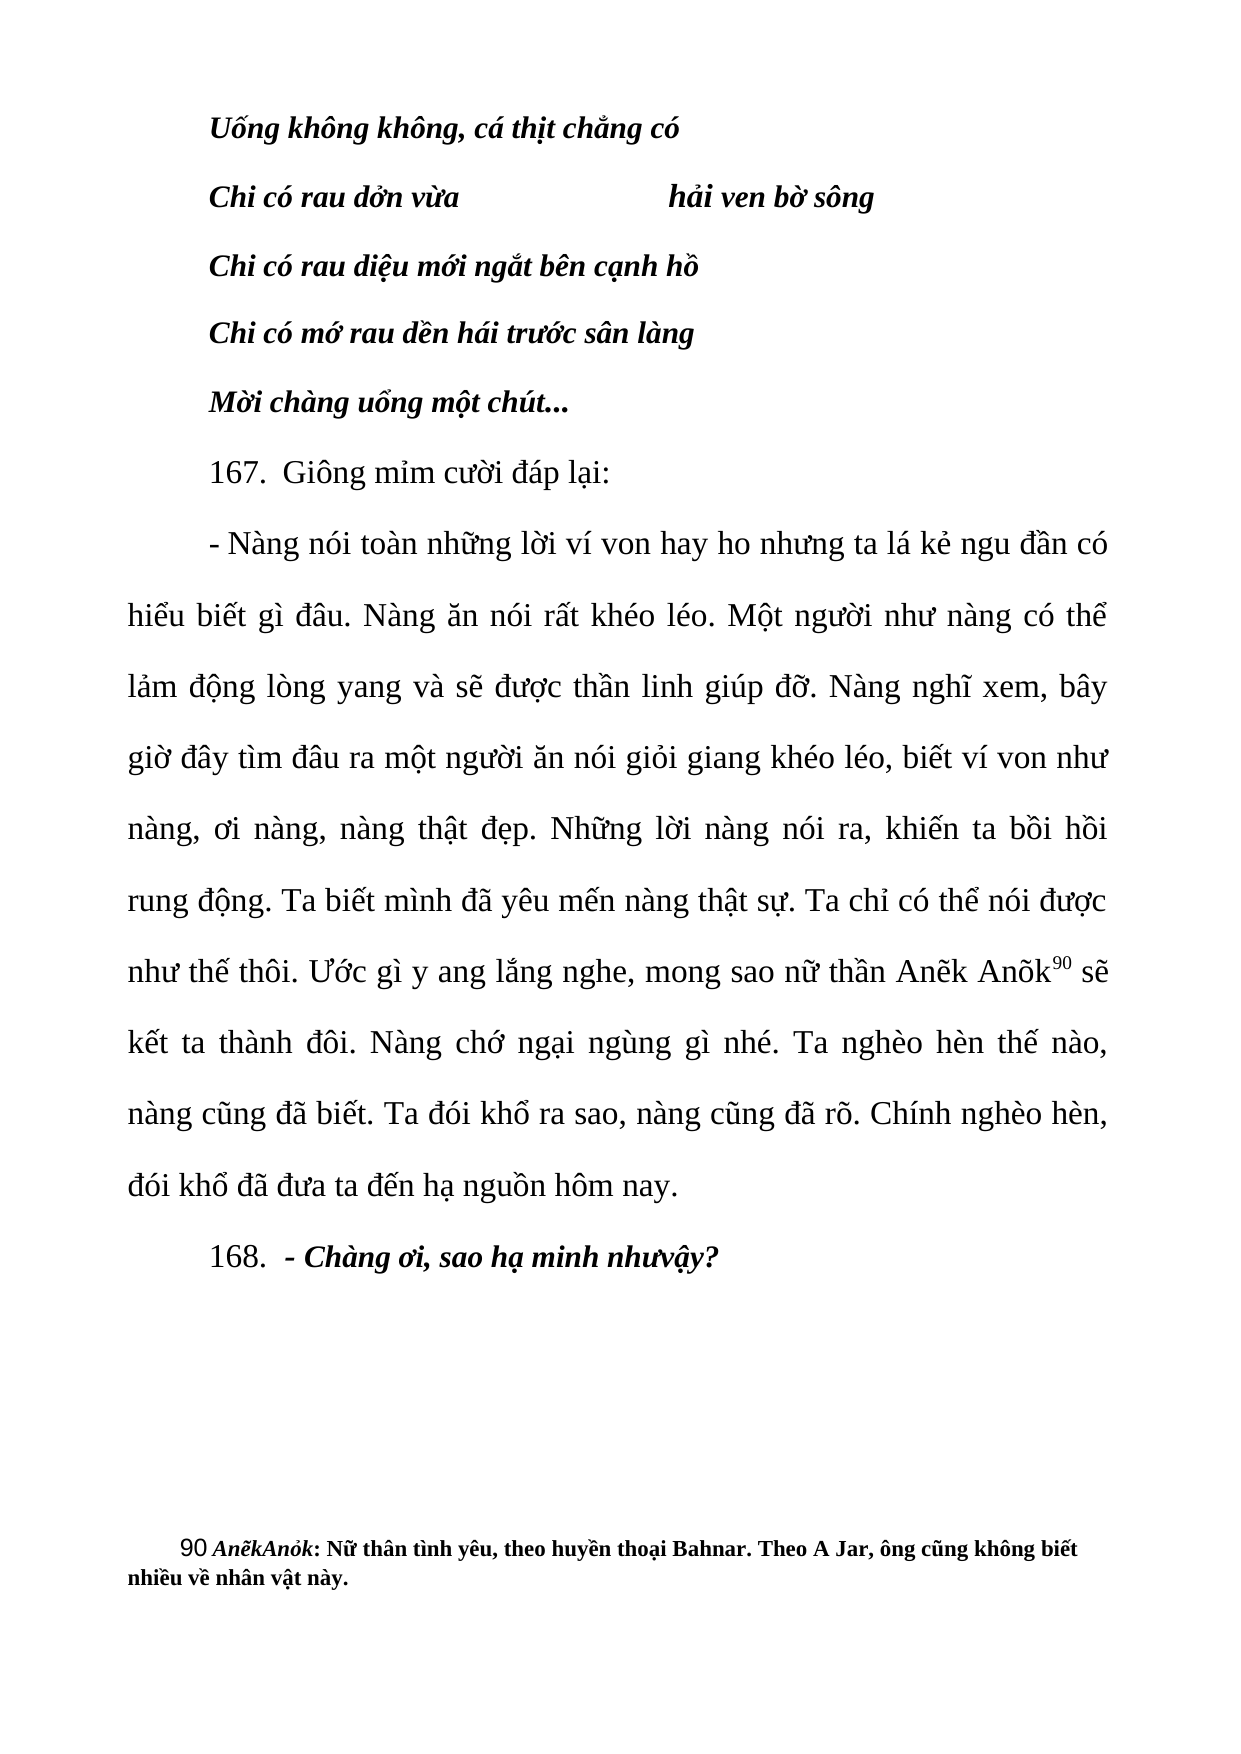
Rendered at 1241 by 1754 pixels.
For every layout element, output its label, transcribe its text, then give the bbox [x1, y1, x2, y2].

list - Chàng ơi, sao hạ minh nhưvậy? [127, 1236, 1109, 1274]
list Giông mỉm cười đáp lại: [127, 452, 1109, 491]
text Chi có rau diệu mới ngắt bên cạnh hồ [127, 248, 1109, 283]
list Nàng nói toàn những lời ví von hay ho nhưng ta lá kẻ ngu đần có hiểu biết gì đâu. Nàng ăn nói rất khéo léo. Một người như nàng có thể lảm động lòng yang và sẽ được thần linh giúp đỡ. Nàng nghĩ xem, bây giờ đây tìm đâu ra một người ăn nói giỏi giang khéo léo, biết ví von như nàng, ơi nàng, nàng thật đẹp. Những lời nàng nói ra, khiến ta bồi hồi rung động. Ta biết mình đã yêu mến nàng thật sự. Ta chỉ có thể nói được như thế thôi. Ước gì y ang lắng nghe, mong sao nữ thần Anẽk Anõk sẽ kết ta thành đôi. Nàng chớ ngại ngùng gì nhé. Ta nghèo hèn thế nào, nàng cũng đã biết. Ta đói khổ ra sao, nàng cũng đã rõ. Chính nghèo hèn, đói khổ đã đưa ta đến hạ nguồn hôm nay. [127, 524, 1109, 1203]
text Chi có mớ rau dền hái trước sân làng [127, 314, 1109, 350]
text Mời chàng uổng một chút... [127, 381, 1109, 419]
text Chi có rau dởn vừa hải ven bờ sông [127, 176, 1109, 215]
text Uống không không, cá thịt chẳng có [127, 109, 1109, 146]
